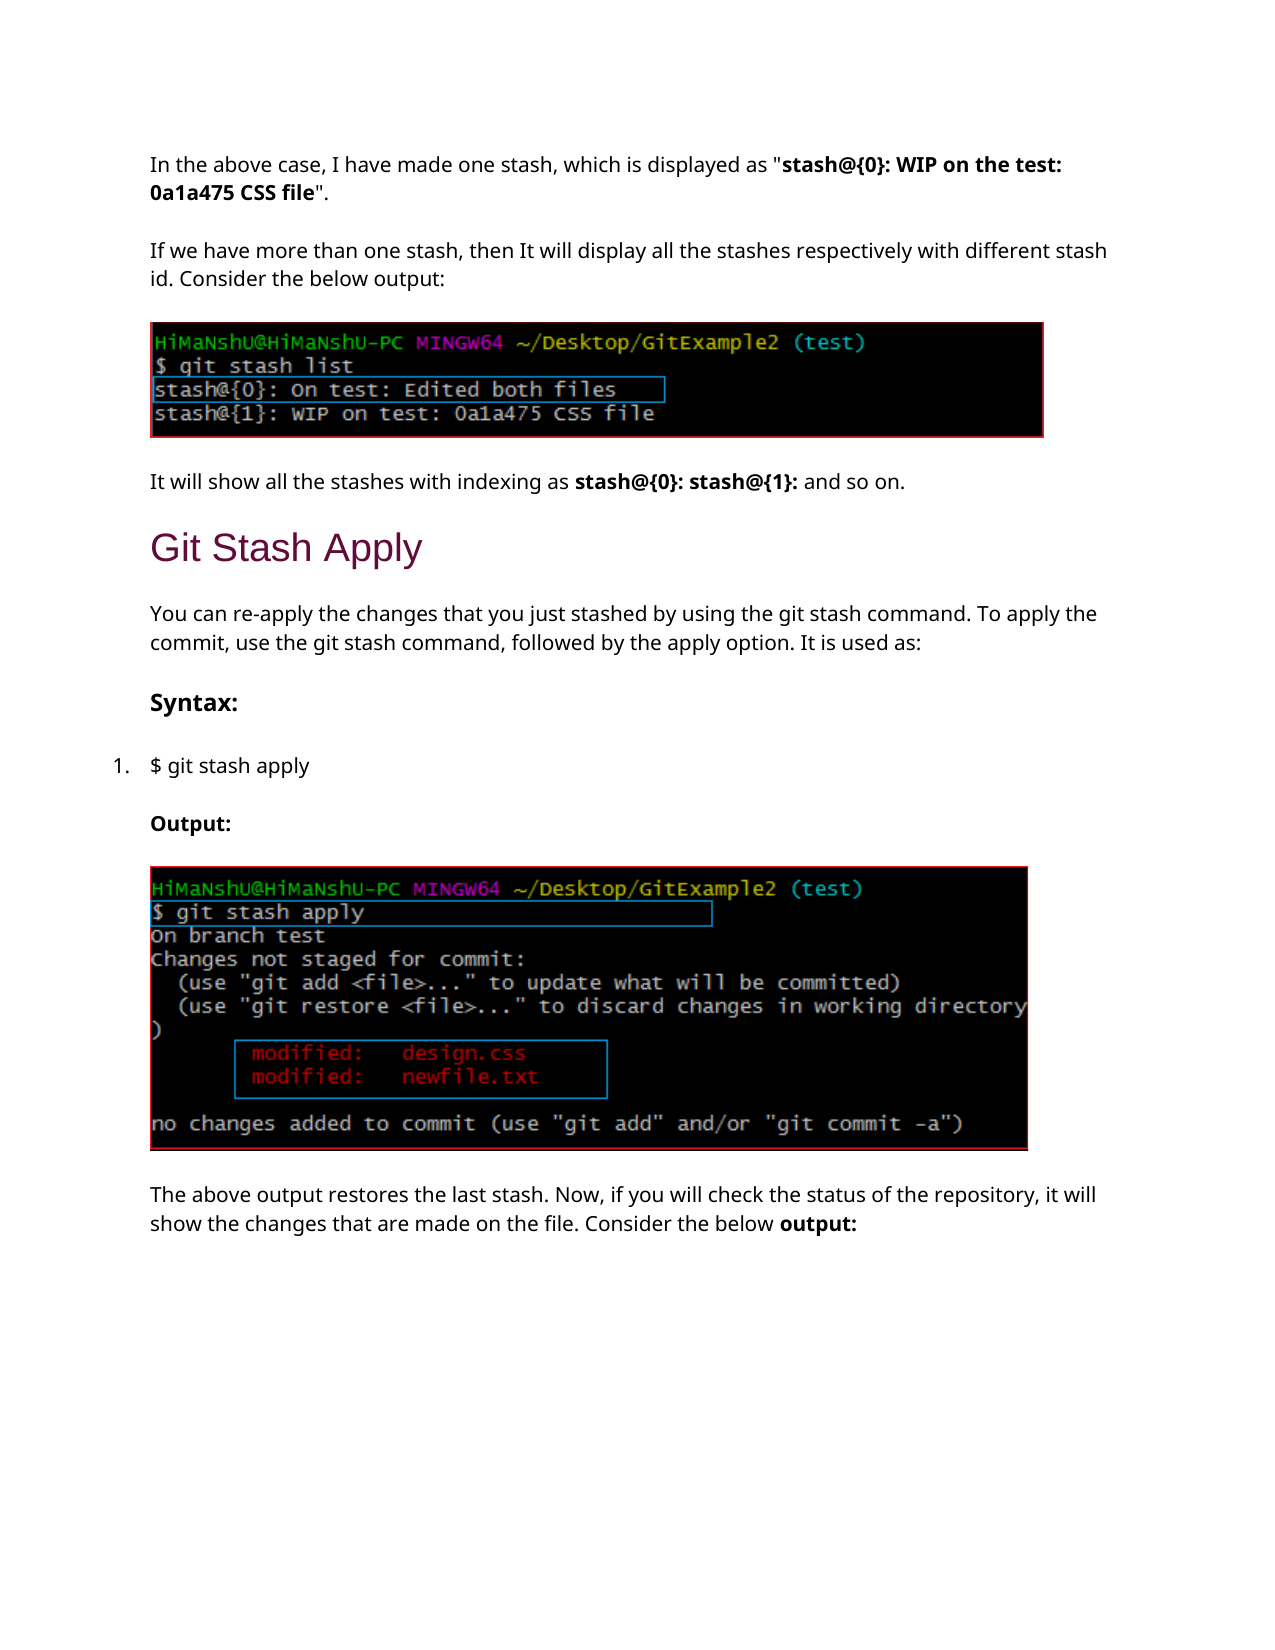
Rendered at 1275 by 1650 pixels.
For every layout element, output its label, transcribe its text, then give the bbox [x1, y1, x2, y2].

list $ git stash apply [112, 747, 1125, 780]
text Syntax: [150, 685, 1125, 718]
text The above output restores the last stash. Now, if you will check the status of the repository, it will show the changes that are made on the file. Consider the below output: [150, 1180, 1125, 1237]
picture [150, 866, 1029, 1151]
text Git Stash Apply [150, 524, 1125, 570]
text Output: [150, 809, 1125, 837]
picture [150, 322, 1044, 438]
text In the above case, I have made one stash, which is displayed as "stash@{0}: WIP on the test: 0a1a475 CSS file". [150, 150, 1125, 207]
picture [153, 903, 710, 924]
text It will show all the stashes with indexing as stash@{0}: stash@{1}: and so on. [150, 467, 1125, 495]
text You can re-apply the changes that you just stashed by using the git stash command. To apply the commit, use the git stash command, followed by the apply option. It is used as: [150, 599, 1125, 656]
text If we have more than one stash, then It will display all the stashes respectively with different stash id. Consider the below output: [150, 236, 1125, 293]
